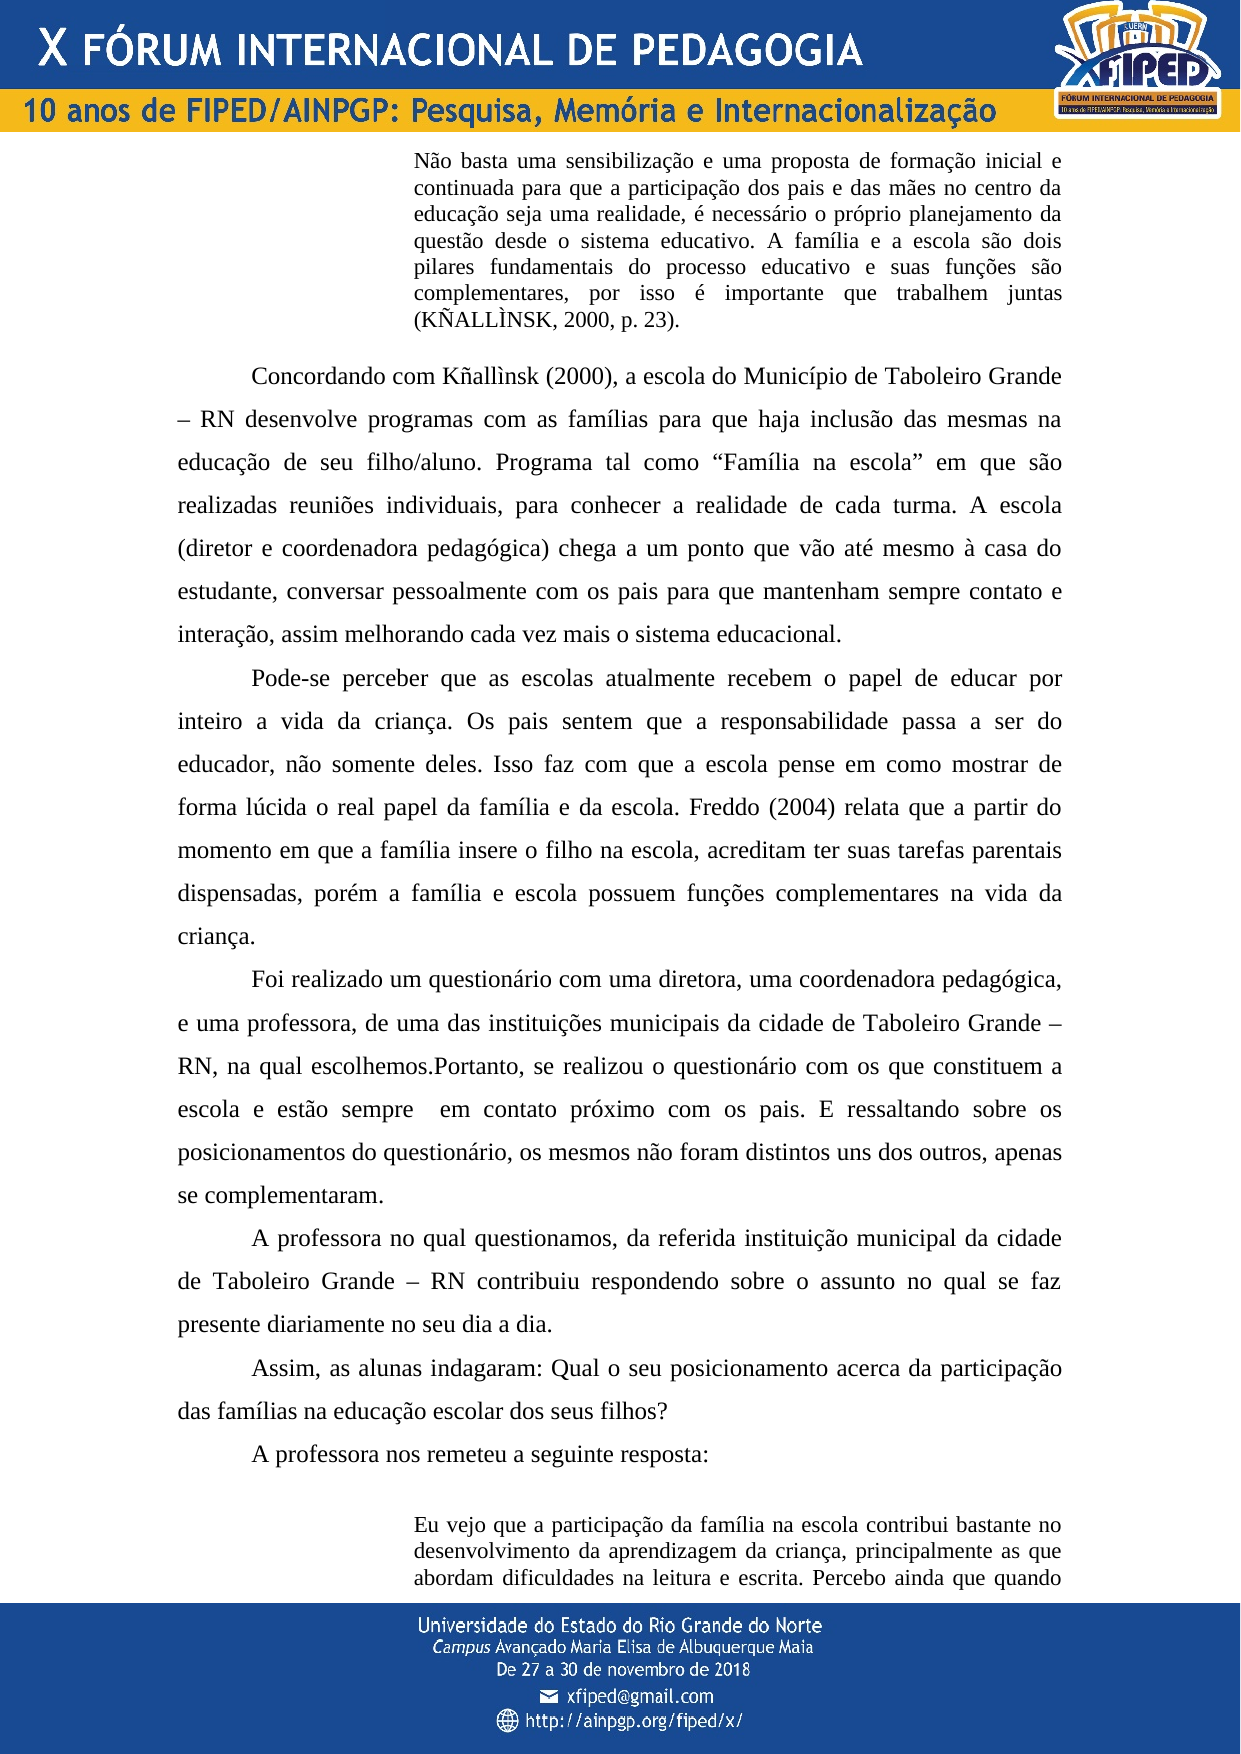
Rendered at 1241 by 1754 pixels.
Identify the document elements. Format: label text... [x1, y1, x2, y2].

text Concordando com Kñallìnsk (2000), a escola do Município de Taboleiro Grande – RN desenvolve programas com as famílias para que haja inclusão das mesmas na educação de seu filho/aluno. Programa tal como “Família na escola” em que são realizadas reuniões individuais, para conhecer a realidade de cada turma. A escola (diretor e coordenadora pedagógica) chega a um ponto que vão até mesmo à casa do estudante, conversar pessoalmente com os pais para que mantenham sempre contato e interação, assim melhorando cada vez mais o sistema educacional. [177, 361, 1063, 648]
text Pode-se perceber que as escolas atualmente recebem o papel de educar por inteiro a vida da criança. Os pais sentem que a responsabilidade passa a ser do educador, não somente deles. Isso faz com que a escola pense em como mostrar de forma lúcida o real papel da família e da escola. Freddo (2004) relata que a partir do momento em que a família insere o filho na escola, acreditam ter suas tarefas parentais dispensadas, porém a família e escola possuem funções complementares na vida da criança. [177, 663, 1063, 950]
text Foi realizado um questionário com uma diretora, uma coordenadora pedagógica, e uma professora, de uma das instituições municipais da cidade de Taboleiro Grande – RN, na qual escolhemos.Portanto, se realizou o questionário com os que constituem a escola e estão sempre em contato próximo com os pais. E ressaltando sobre os posicionamentos do questionário, os mesmos não foram distintos uns dos outros, apenas se complementaram. [177, 964, 1063, 1209]
text Assim, as alunas indagaram: Qual o seu posicionamento acerca da participação das famílias na educação escolar dos seus filhos? [177, 1353, 1063, 1424]
text A professora nos remeteu a seguinte resposta: [177, 1439, 1063, 1468]
text A professora no qual questionamos, da referida instituição municipal da cidade de Taboleiro Grande – RN contribuiu respondendo sobre o assunto no qual se faz presente diariamente no seu dia a dia. [177, 1223, 1063, 1338]
picture [0, 0, 1241, 132]
picture [0, 1603, 1241, 1754]
text Não basta uma sensibilização e uma proposta de formação inicial e continuada para que a participação dos pais e das mães no centro da educação seja uma realidade, é necessário o próprio planejamento da questão desde o sistema educativo. A família e a escola são dois pilares fundamentais do processo educativo e suas funções são complementares, por isso é importante que trabalhem juntas (KÑALLÌNSK, 2000, p. 23). [413, 148, 1063, 332]
